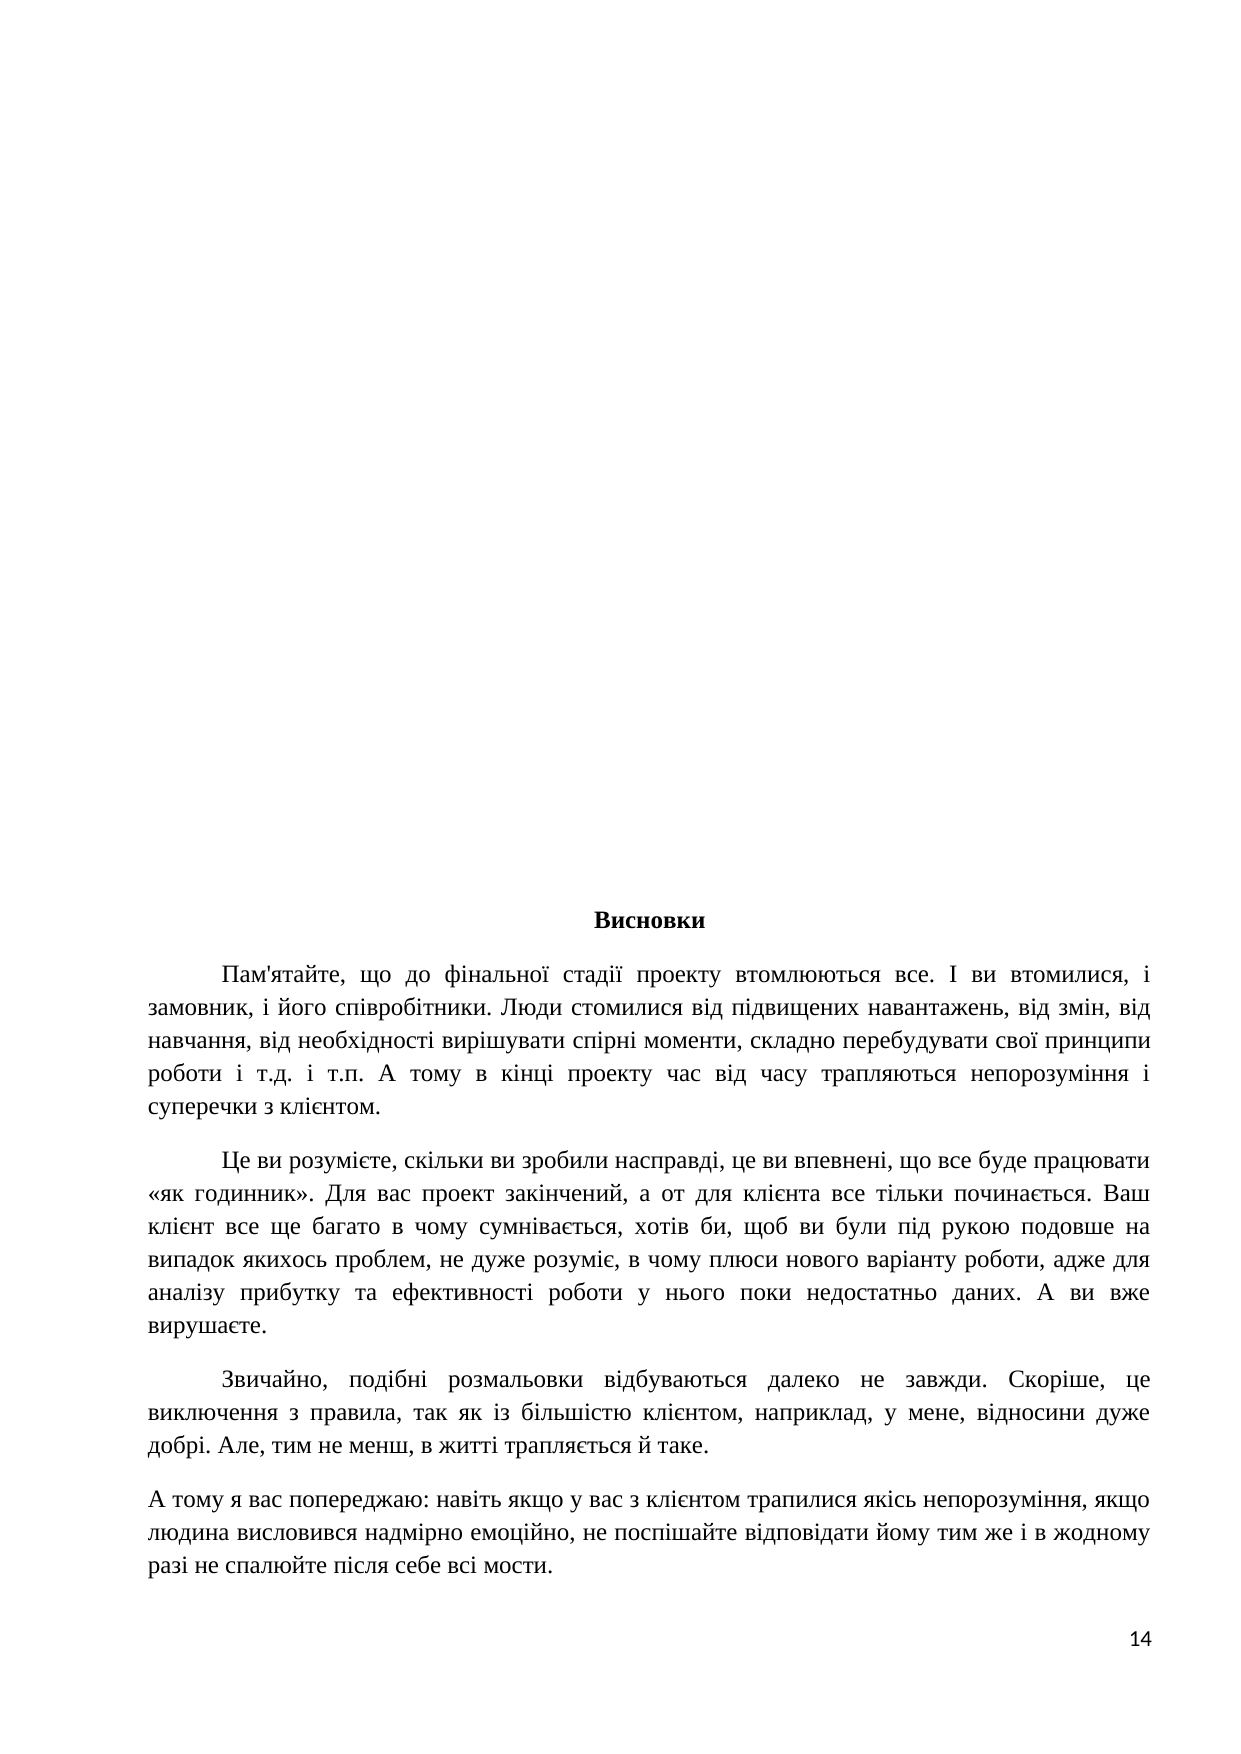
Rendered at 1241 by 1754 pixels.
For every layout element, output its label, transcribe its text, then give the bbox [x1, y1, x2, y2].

text Звичайно, подібні розмальовки відбуваються далеко не завжди. Скоріше, це виключення з правила, так як із більшістю клієнтом, наприклад, у мене, відносини дуже добрі. Але, тим не менш, в житті трапляється й таке. [148, 1364, 1152, 1459]
text Висновки [148, 905, 1152, 934]
text Це ви розумієте, скільки ви зробили насправді, це ви впевнені, що все буде працювати «як годинник». Для вас проект закінчений, а от для клієнта все тільки починається. Ваш клієнт все ще багато в чому сумнівається, хотів би, щоб ви були під рукою подовше на випадок якихось проблем, не дуже розуміє, в чому плюси нового варіанту роботи, адже для аналізу прибутку та ефективності роботи у нього поки недостатньо даних. А ви вже вирушаєте. [148, 1145, 1152, 1339]
text Пам'ятайте, що до фінальної стадії проекту втомлюються все. І ви втомилися, і замовник, і його співробітники. Люди стомилися від підвищених навантажень, від змін, від навчання, від необхідності вирішувати спірні моменти, складно перебудувати свої принципи роботи і т.д. і т.п. А тому в кінці проекту час від часу трапляються непорозуміння і суперечки з клієнтом. [148, 959, 1152, 1120]
text А тому я вас попереджаю: навіть якщо у вас з клієнтом трапилися якісь непорозуміння, якщо людина висловився надмірно емоційно, не поспішайте відповідати йому тим же і в жодному разі не спалюйте після себе всі мости. [148, 1484, 1152, 1579]
